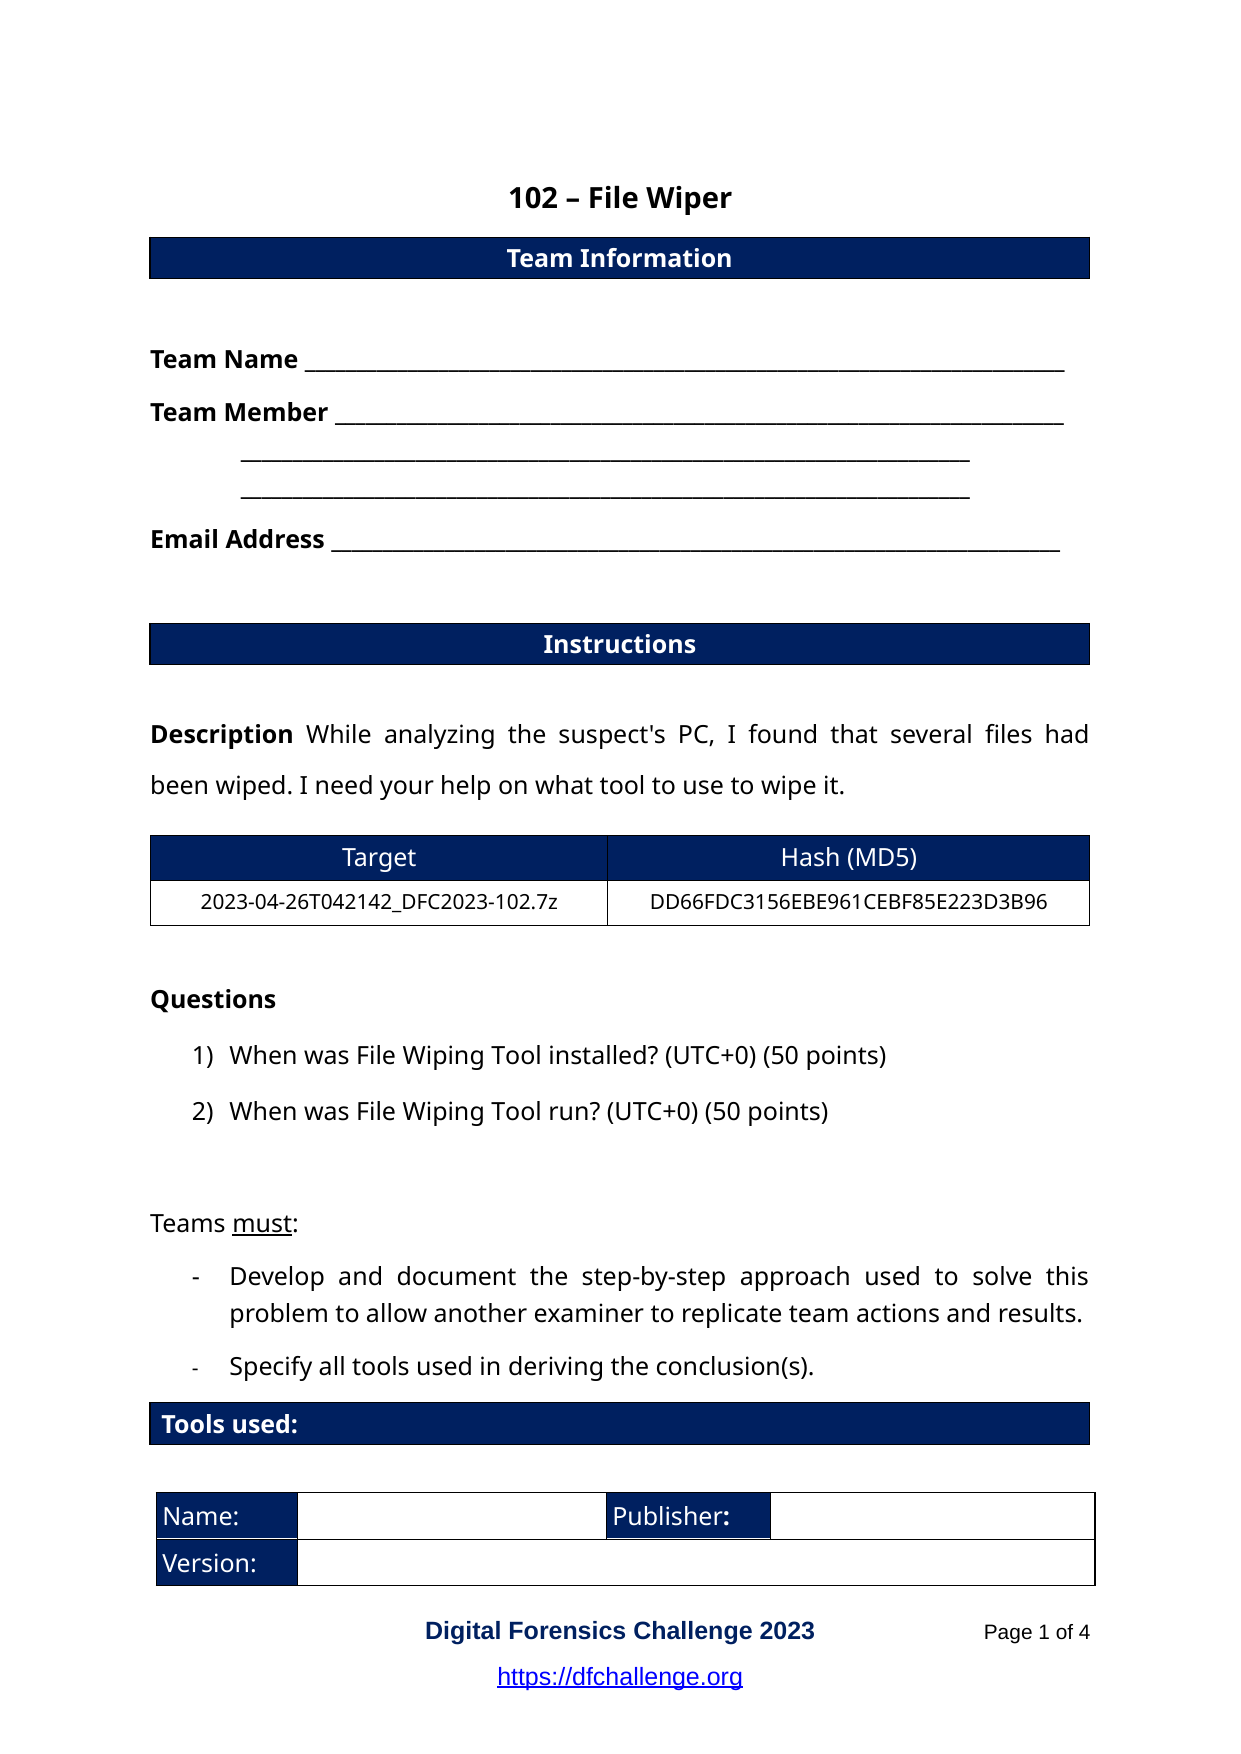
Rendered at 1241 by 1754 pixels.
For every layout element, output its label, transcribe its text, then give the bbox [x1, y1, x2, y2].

list Specify all tools used in deriving the conclusion(s). [192, 1349, 1090, 1383]
table_header [771, 1493, 1094, 1538]
table_header [298, 1493, 606, 1538]
table_header Name: [157, 1493, 297, 1538]
list Develop and document the step-by-step approach used to solve this problem to allow another examiner to replicate team actions and results. [192, 1259, 1090, 1329]
text Teams must: [150, 1205, 1090, 1239]
table_header Team Information [151, 238, 1089, 278]
text Description While analyzing the suspect's PC, I found that several files had been wiped. I need your help on what tool to use to wipe it. [150, 665, 1090, 801]
table_cell 2023-04-26T042142_DFC2023-102.7z [151, 881, 607, 925]
list When was File Wiping Tool run? (UTC+0) (50 points) [192, 1093, 1090, 1128]
text Questions [150, 982, 1090, 1016]
table_cell [298, 1540, 1094, 1585]
table_header Target [151, 836, 607, 880]
table_header Tools used: [151, 1403, 1089, 1444]
text Team Member _______________________________________________________________________ _______________________________________________________________________ _______________________________________________________________________ [150, 395, 1090, 503]
table_header Hash (MD5) [608, 836, 1089, 880]
text Email Address _______________________________________________________________________ [150, 522, 1090, 556]
table_cell DD66FDC3156EBE961CEBF85E223D3B96 [608, 881, 1089, 925]
table_header Publisher: [607, 1493, 770, 1538]
table_header Instructions [151, 624, 1089, 664]
text Team Name __________________________________________________________________________ [150, 305, 1090, 376]
text 102 – File Wiper [150, 177, 1090, 217]
list When was File Wiping Tool installed? (UTC+0) (50 points) [192, 1038, 1090, 1072]
table_cell Version: [157, 1540, 297, 1585]
